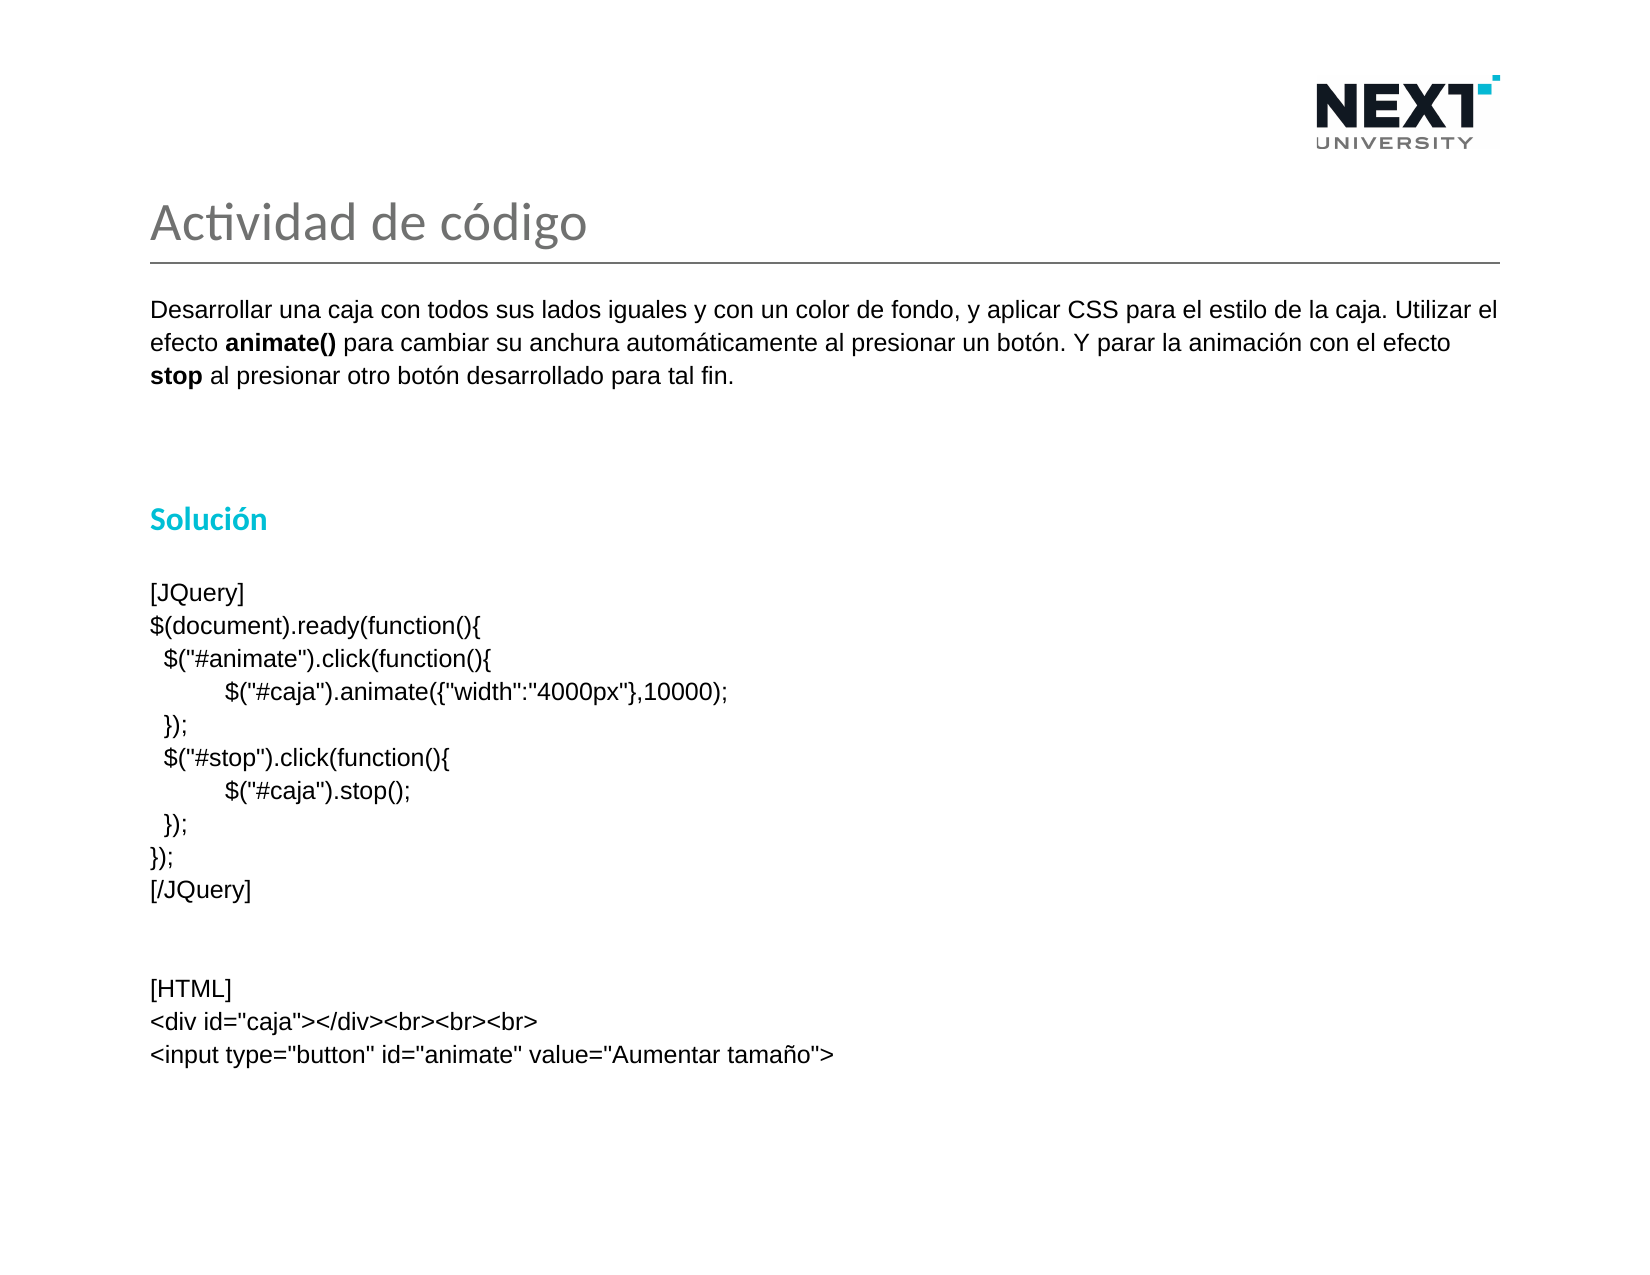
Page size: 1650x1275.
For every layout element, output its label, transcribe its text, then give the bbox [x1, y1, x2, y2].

title Actividad de código [150, 187, 1500, 262]
list }); [150, 809, 1500, 838]
list $("#caja").animate({"width":"4000px"},10000); [150, 677, 1500, 706]
list $("#stop").click(function(){ [150, 743, 1500, 772]
list }); [150, 710, 1500, 739]
list <input type="button" id="animate" value="Aumentar tamaño"> [150, 1040, 1500, 1069]
picture [1316, 75, 1500, 149]
list $("#animate").click(function(){ [150, 644, 1500, 673]
subtitle Solución [150, 498, 1500, 539]
text Desarrollar una caja con todos sus lados iguales y con un color de fondo, y aplicar CSS para el estilo de la caja. Utilizar el efecto animate() para cambiar su anchura automáticamente al presionar un botón. Y parar la animación con el efecto stop al presionar otro botón desarrollado para tal fin. [150, 295, 1500, 390]
list [JQuery] [150, 578, 1500, 607]
list <div id="caja"></div><br><br><br> [150, 1007, 1500, 1036]
list [/JQuery] [150, 875, 1500, 904]
list [HTML] [150, 974, 1500, 1003]
list }); [150, 842, 1500, 871]
list $("#caja").stop(); [150, 776, 1500, 805]
list $(document).ready(function(){ [150, 611, 1500, 640]
